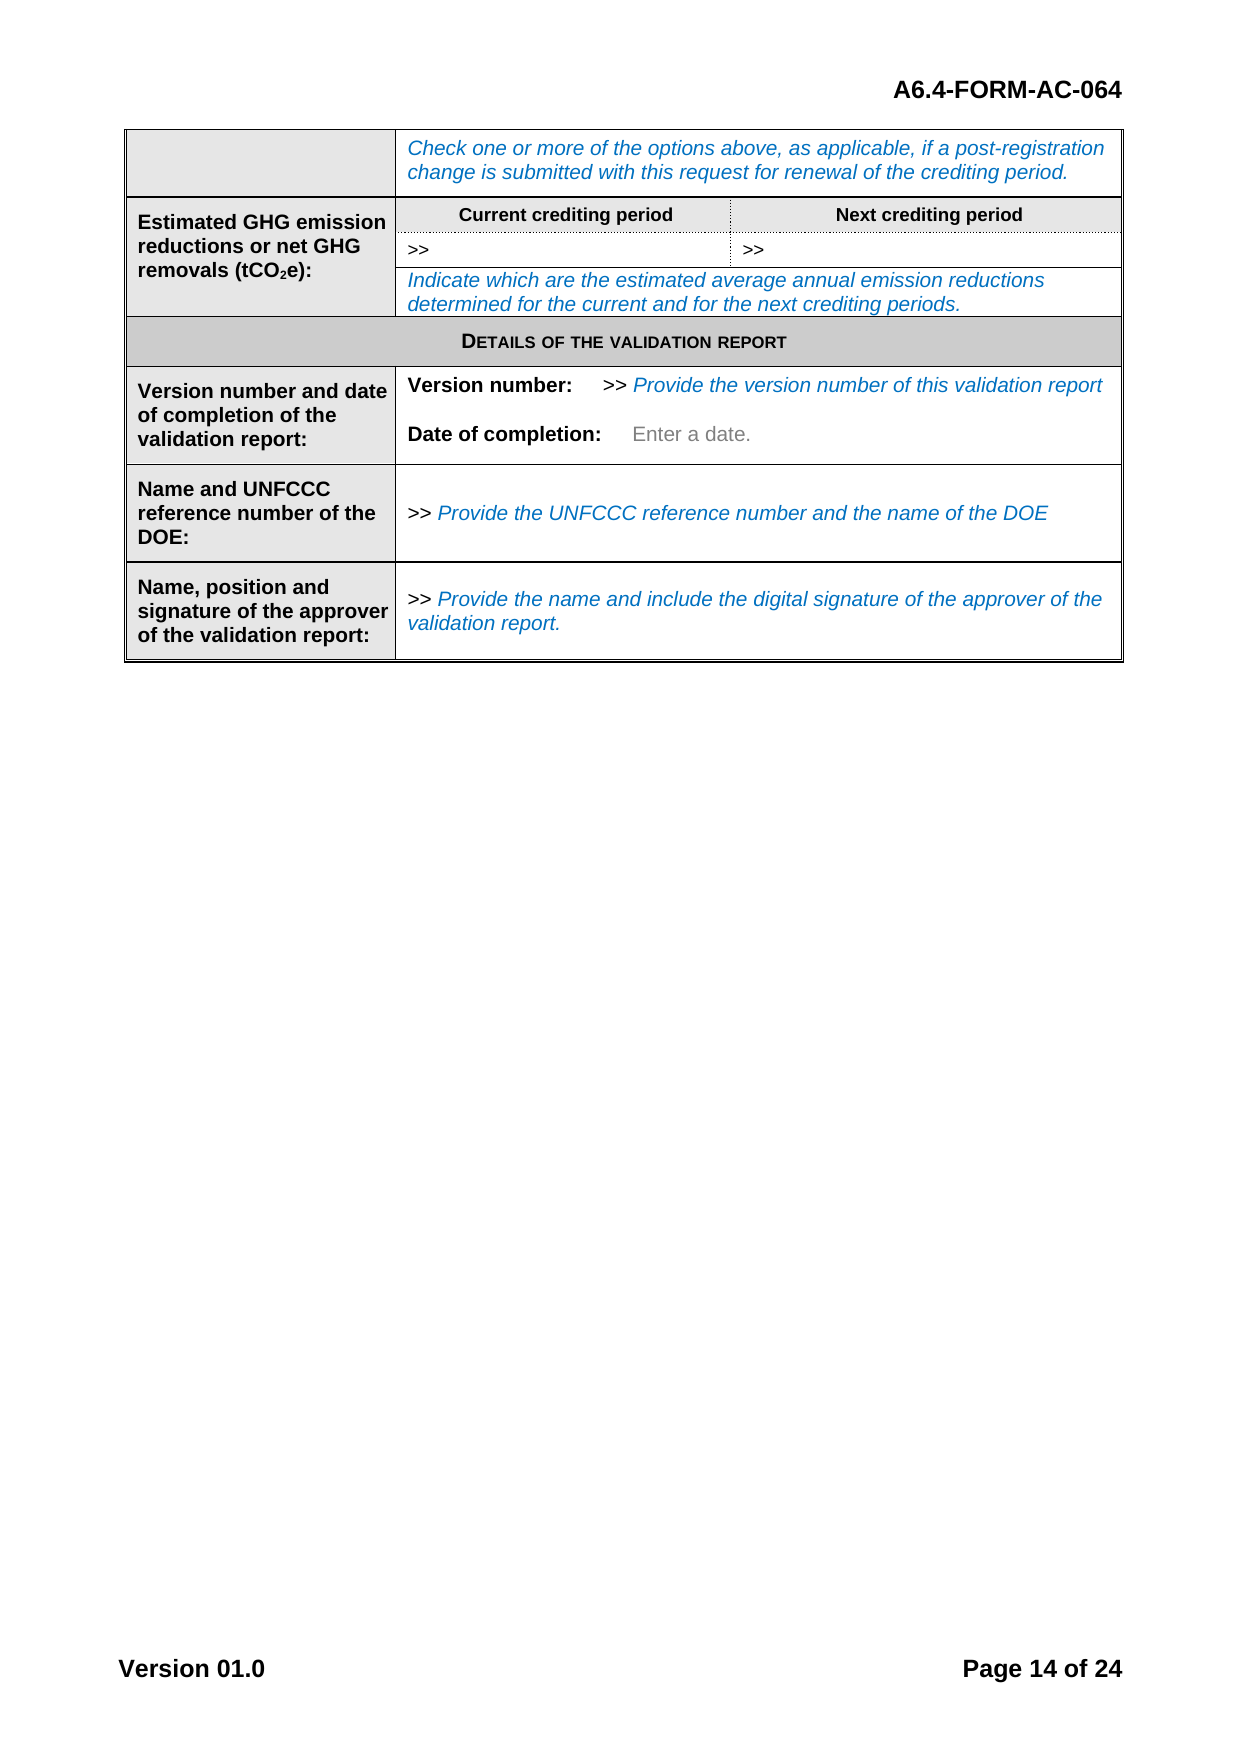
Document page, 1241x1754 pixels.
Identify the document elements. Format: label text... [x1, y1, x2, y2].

table_cell Indicate which are the estimated average annual emission reductions determined for the current and for the next crediting periods. [396, 268, 1121, 316]
table_cell >> [396, 232, 731, 267]
table_cell Name, position and signature of the approver of the validation report: [127, 563, 395, 659]
table_cell Version number: [396, 367, 600, 403]
table_cell Next crediting period [731, 198, 1121, 232]
table_cell >> [731, 232, 1121, 267]
table_cell Current crediting period [396, 198, 731, 232]
table_cell [620, 403, 1121, 463]
table_cell Estimated GHG emission reductions or net GHG removals (tCO2e): [127, 198, 395, 316]
table_cell >> Provide the name and include the digital signature of the approver of the validation report. [396, 563, 1121, 659]
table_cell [127, 130, 395, 196]
table_cell Details of the validation report [127, 317, 1121, 366]
table_cell Date of completion: [396, 403, 620, 463]
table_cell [396, 130, 1121, 196]
table_cell >> Provide the version number of this validation report [600, 367, 1121, 403]
table_cell Version number and date of completion of the validation report: [127, 367, 395, 463]
table_cell >> Provide the UNFCCC reference number and the name of the DOE [396, 465, 1121, 561]
table_cell Name and UNFCCC reference number of the DOE: [127, 465, 395, 561]
